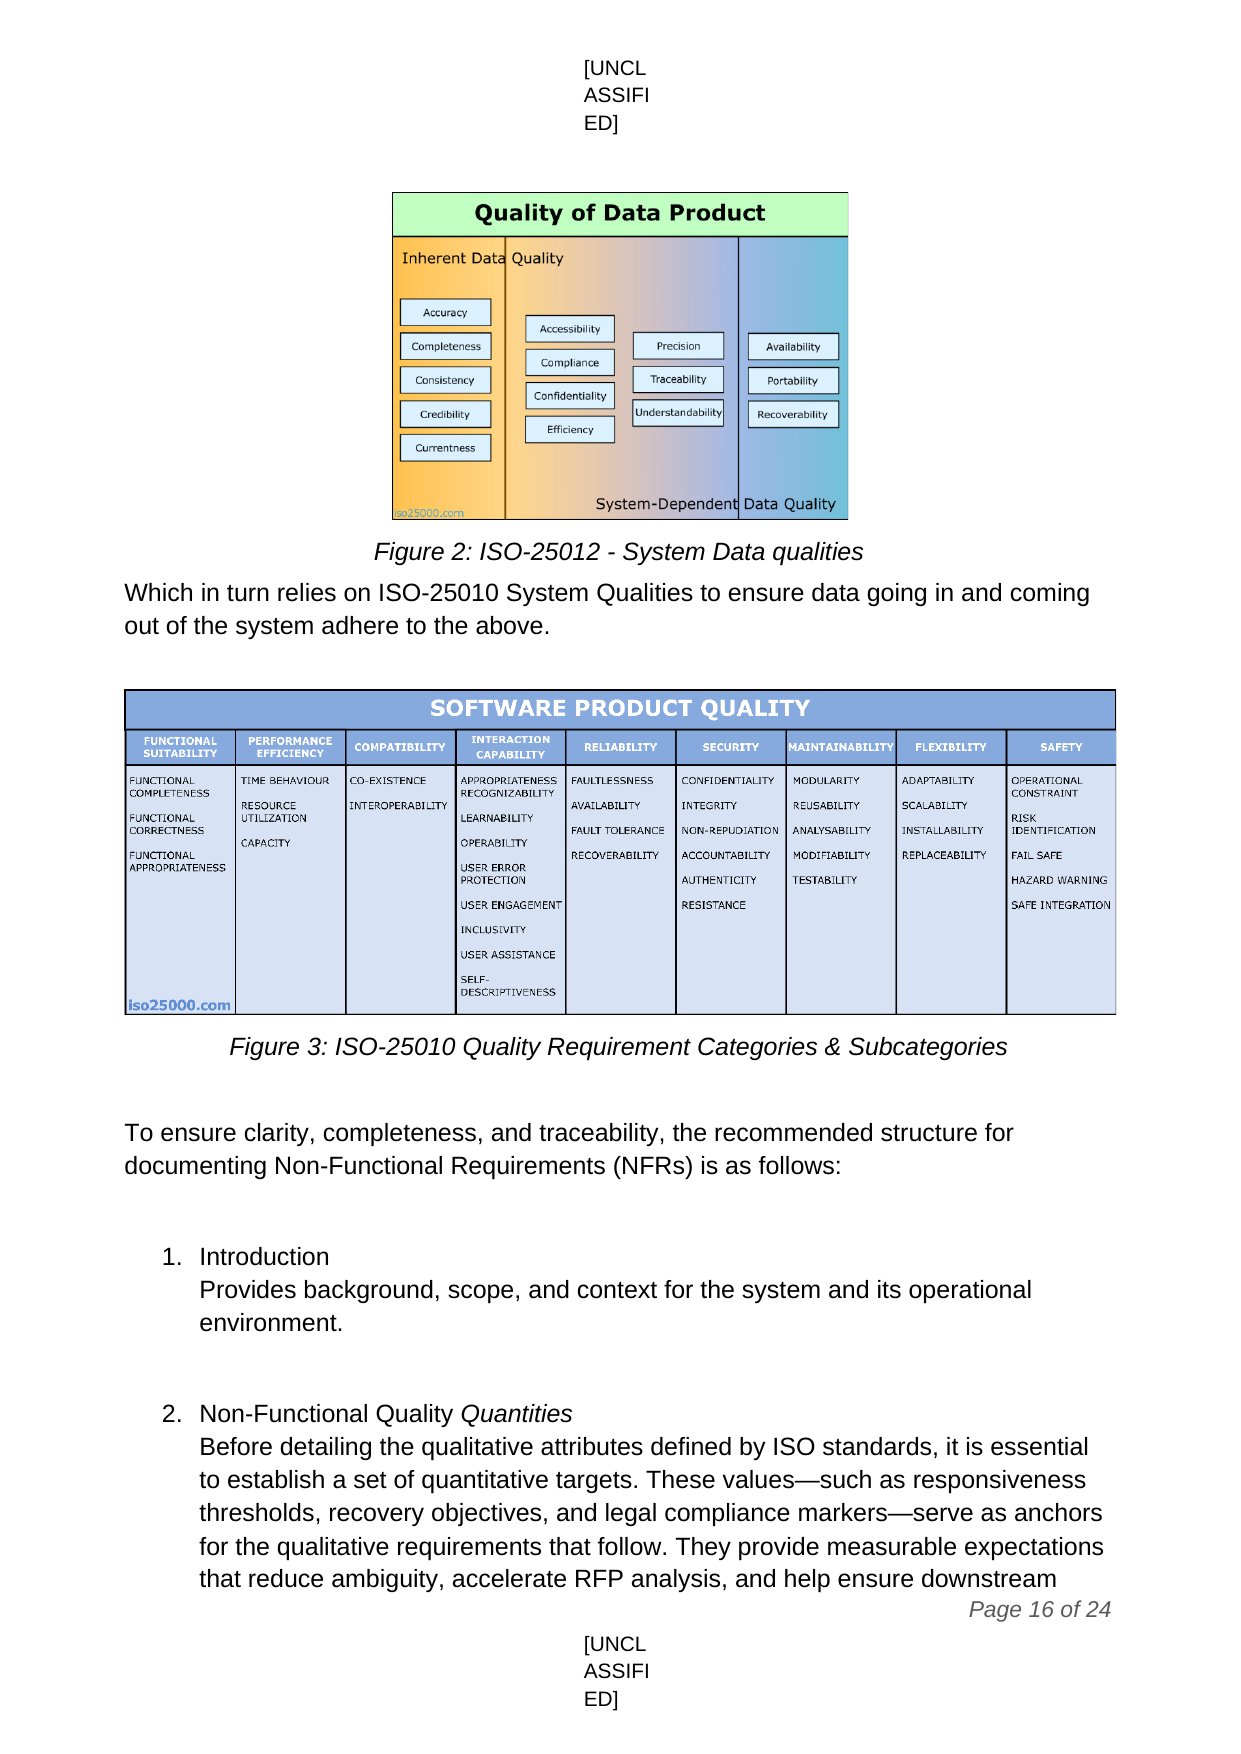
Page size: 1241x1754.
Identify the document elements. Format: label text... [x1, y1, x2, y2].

text Which in turn relies on ISO-25010 System Qualities to ensure data going in and coming out of the system adhere to the above. [124, 578, 1116, 672]
list Introduction Provides background, scope, and context for the system and its operational environment. [162, 1242, 1116, 1337]
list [162, 1399, 1116, 1593]
picture [392, 192, 849, 520]
text To ensure clarity, completeness, and traceability, the recommended structure for documenting Non-Functional Requirements (NFRs) is as follows: [124, 1118, 1116, 1180]
picture [124, 689, 1117, 1015]
